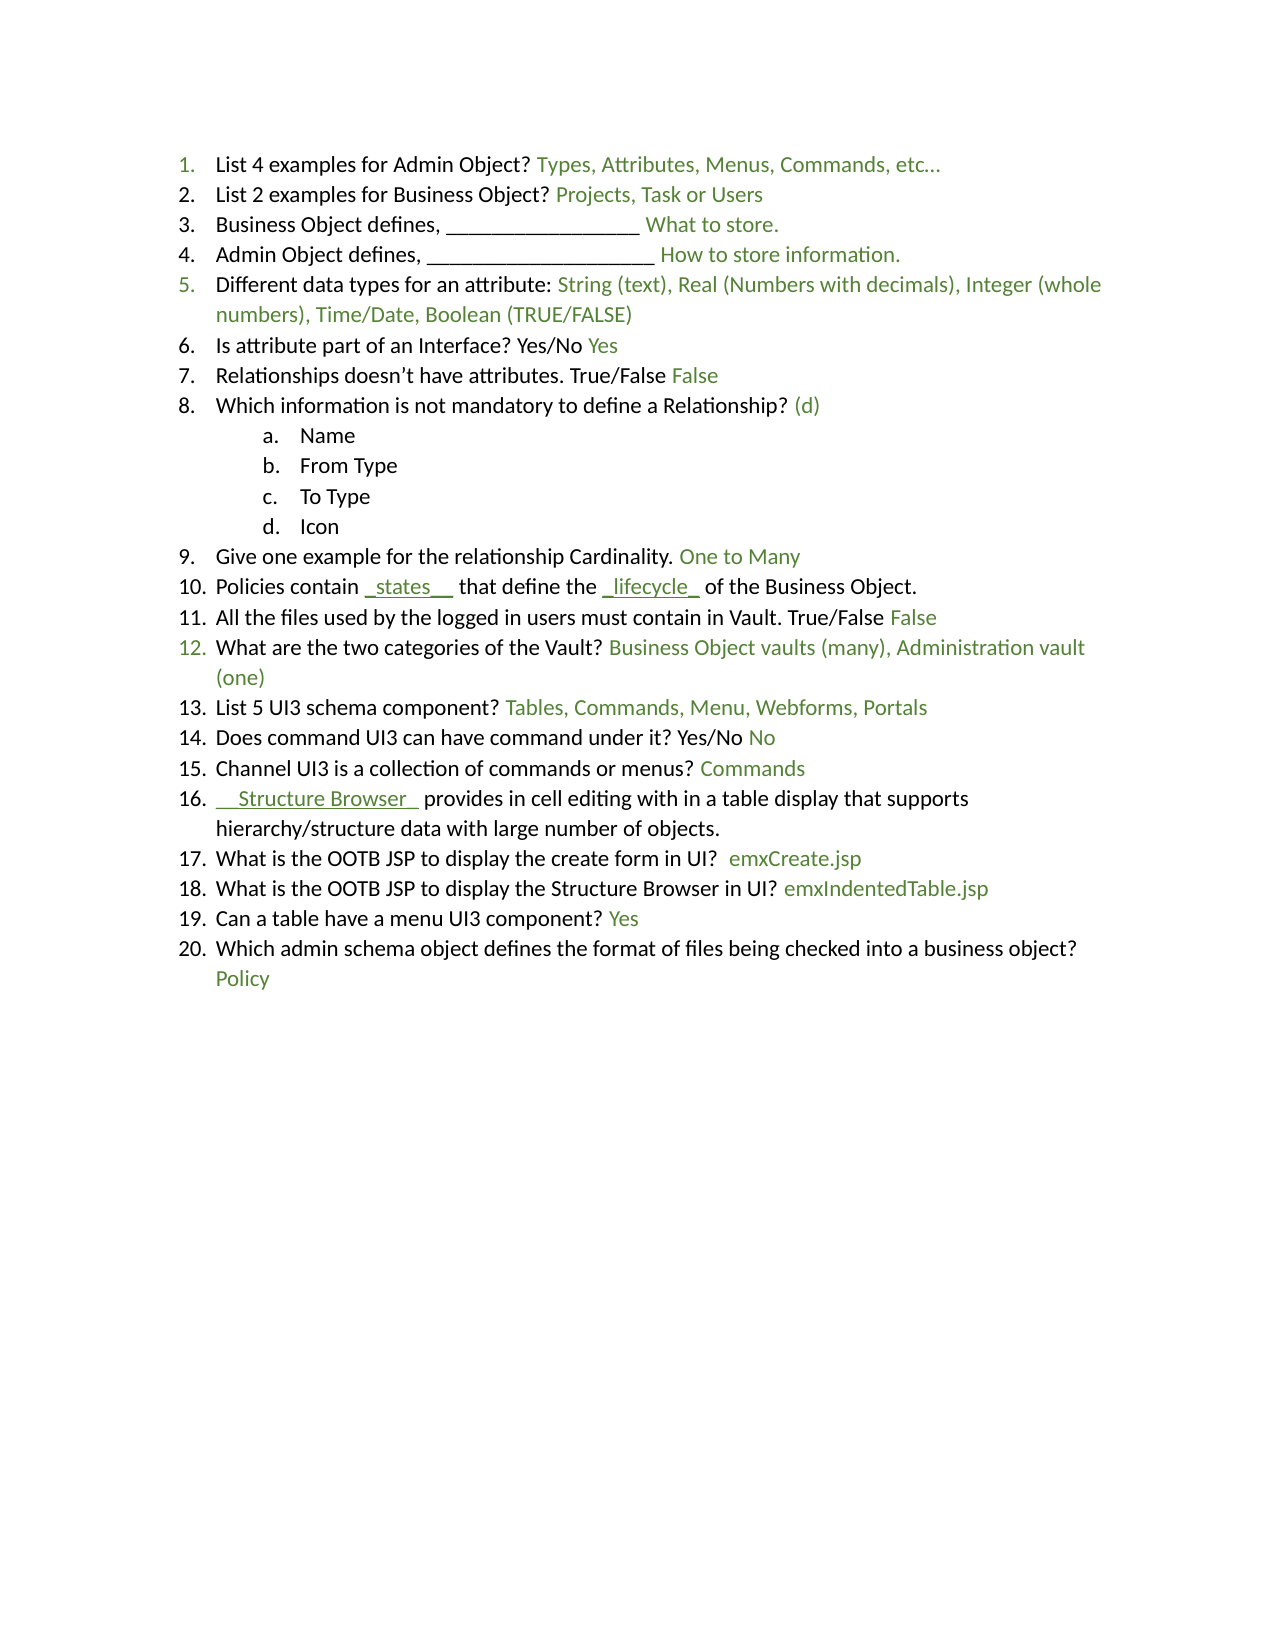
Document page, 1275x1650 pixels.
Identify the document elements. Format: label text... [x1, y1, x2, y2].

list Does command UI3 can have command under it? Yes/No No [178, 723, 1125, 751]
list Policies contain _states__ that define the _lifecycle_ of the Business Object. [178, 572, 1125, 600]
list Which information is not mandatory to define a Relationship? (d) [178, 391, 1125, 419]
list Is attribute part of an Interface? Yes/No Yes [178, 331, 1125, 359]
list List 2 examples for Business Object? Projects, Task or Users [178, 180, 1125, 208]
list All the files used by the logged in users must contain in Vault. True/False False [178, 603, 1125, 631]
list To Type [262, 482, 1125, 510]
list What are the two categories of the Vault? Business Object vaults (many), Administration vault (one) [178, 633, 1125, 691]
list List 5 UI3 schema component? Tables, Commands, Menu, Webforms, Portals [178, 693, 1125, 721]
list __Structure Browser_ provides in cell editing with in a table display that supports hierarchy/structure data with large number of objects. [178, 784, 1125, 842]
list Name [262, 421, 1125, 449]
list From Type [262, 452, 1125, 479]
list Admin Object defines, ____________________ How to store information. [178, 240, 1125, 268]
list Which admin schema object defines the format of files being checked into a business object? Policy [178, 934, 1125, 993]
list Channel UI3 is a collection of commands or menus? Commands [178, 754, 1125, 782]
list What is the OOTB JSP to display the create form in UI? emxCreate.jsp [178, 844, 1125, 872]
list Different data types for an attribute: String (text), Real (Numbers with decimals), Integer (whole numbers), Time/Date, Boolean (TRUE/FALSE) [178, 270, 1125, 328]
list List 4 examples for Admin Object? Types, Attributes, Menus, Commands, etc… [178, 150, 1125, 178]
list Relationships doesn’t have attributes. True/False False [178, 361, 1125, 389]
list Business Object defines, _________________ What to store. [178, 210, 1125, 238]
list What is the OOTB JSP to display the Structure Browser in UI? emxIndentedTable.jsp [178, 874, 1125, 902]
list Icon [262, 512, 1125, 540]
list Can a table have a menu UI3 component? Yes [178, 904, 1125, 932]
list Give one example for the relationship Cardinality. One to Many [178, 542, 1125, 570]
